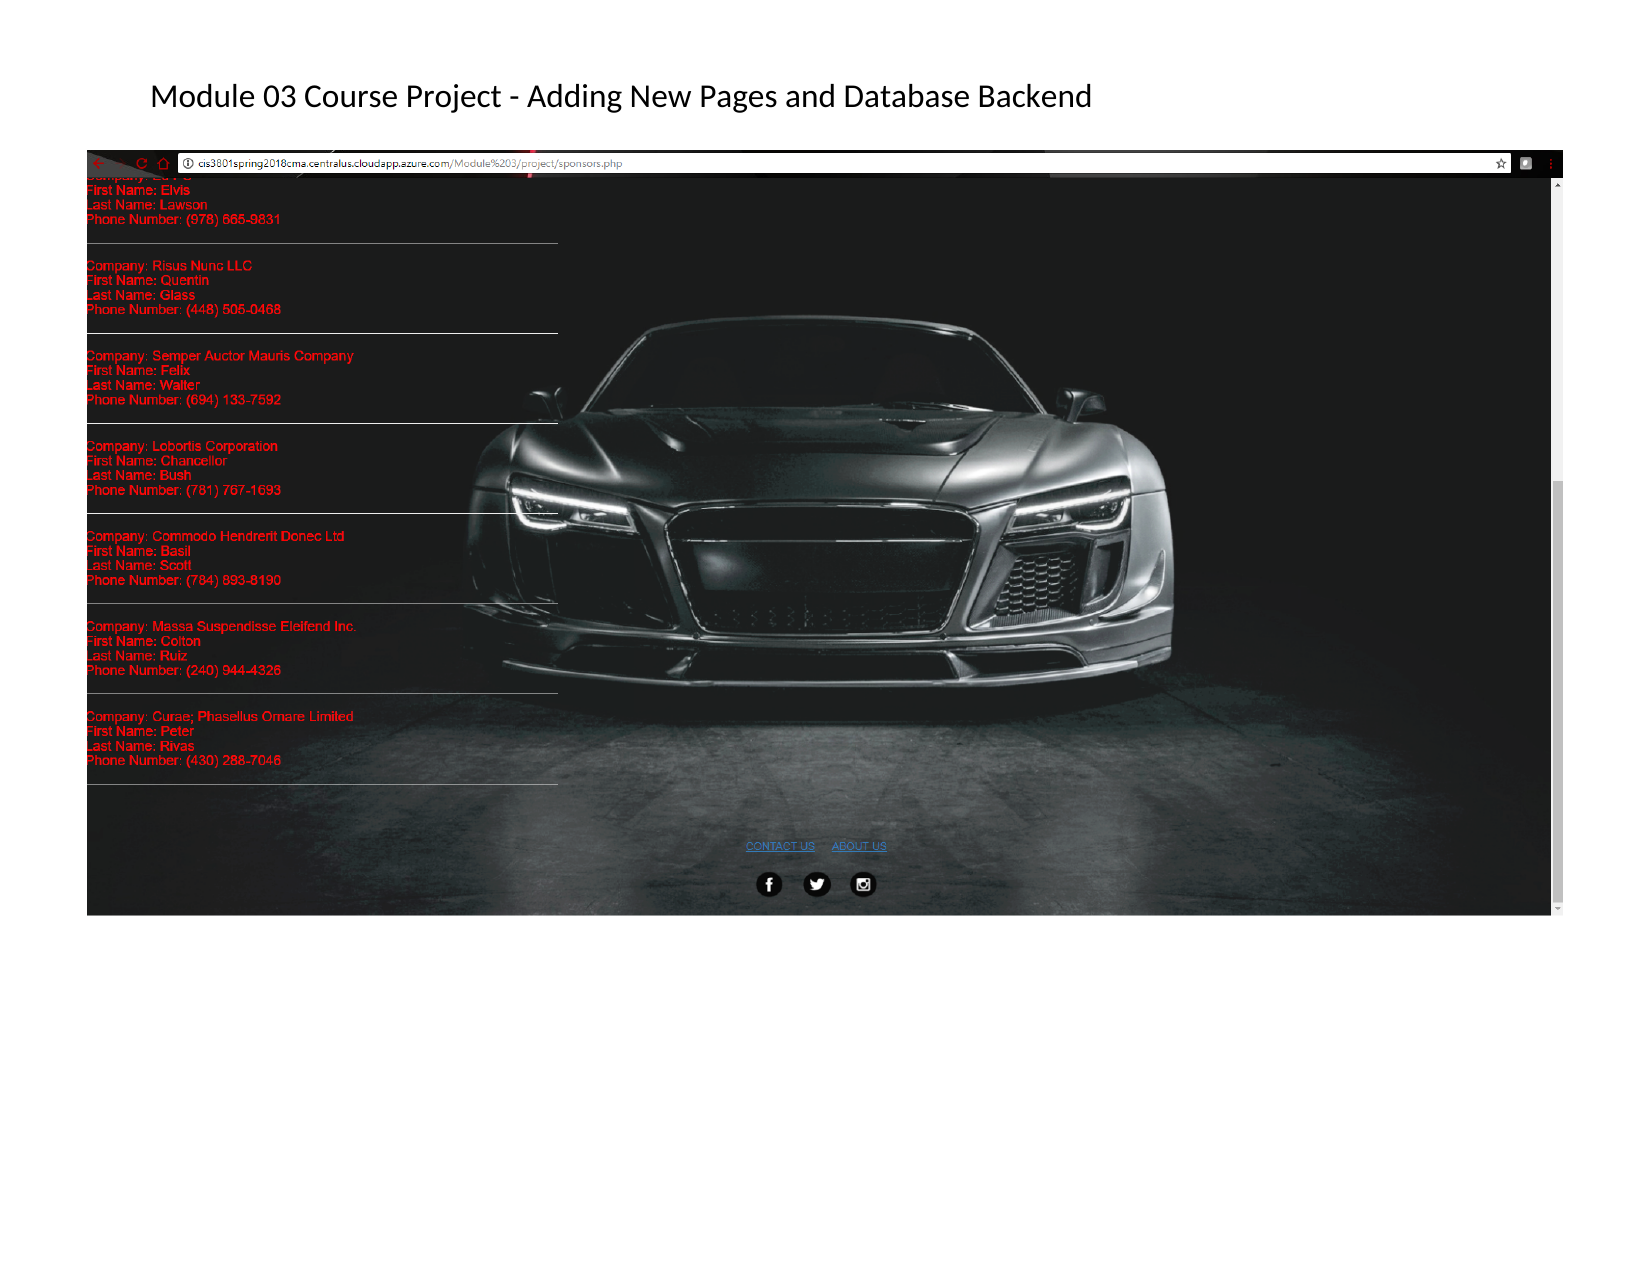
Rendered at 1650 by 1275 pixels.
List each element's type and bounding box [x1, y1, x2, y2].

picture [87, 150, 1563, 916]
